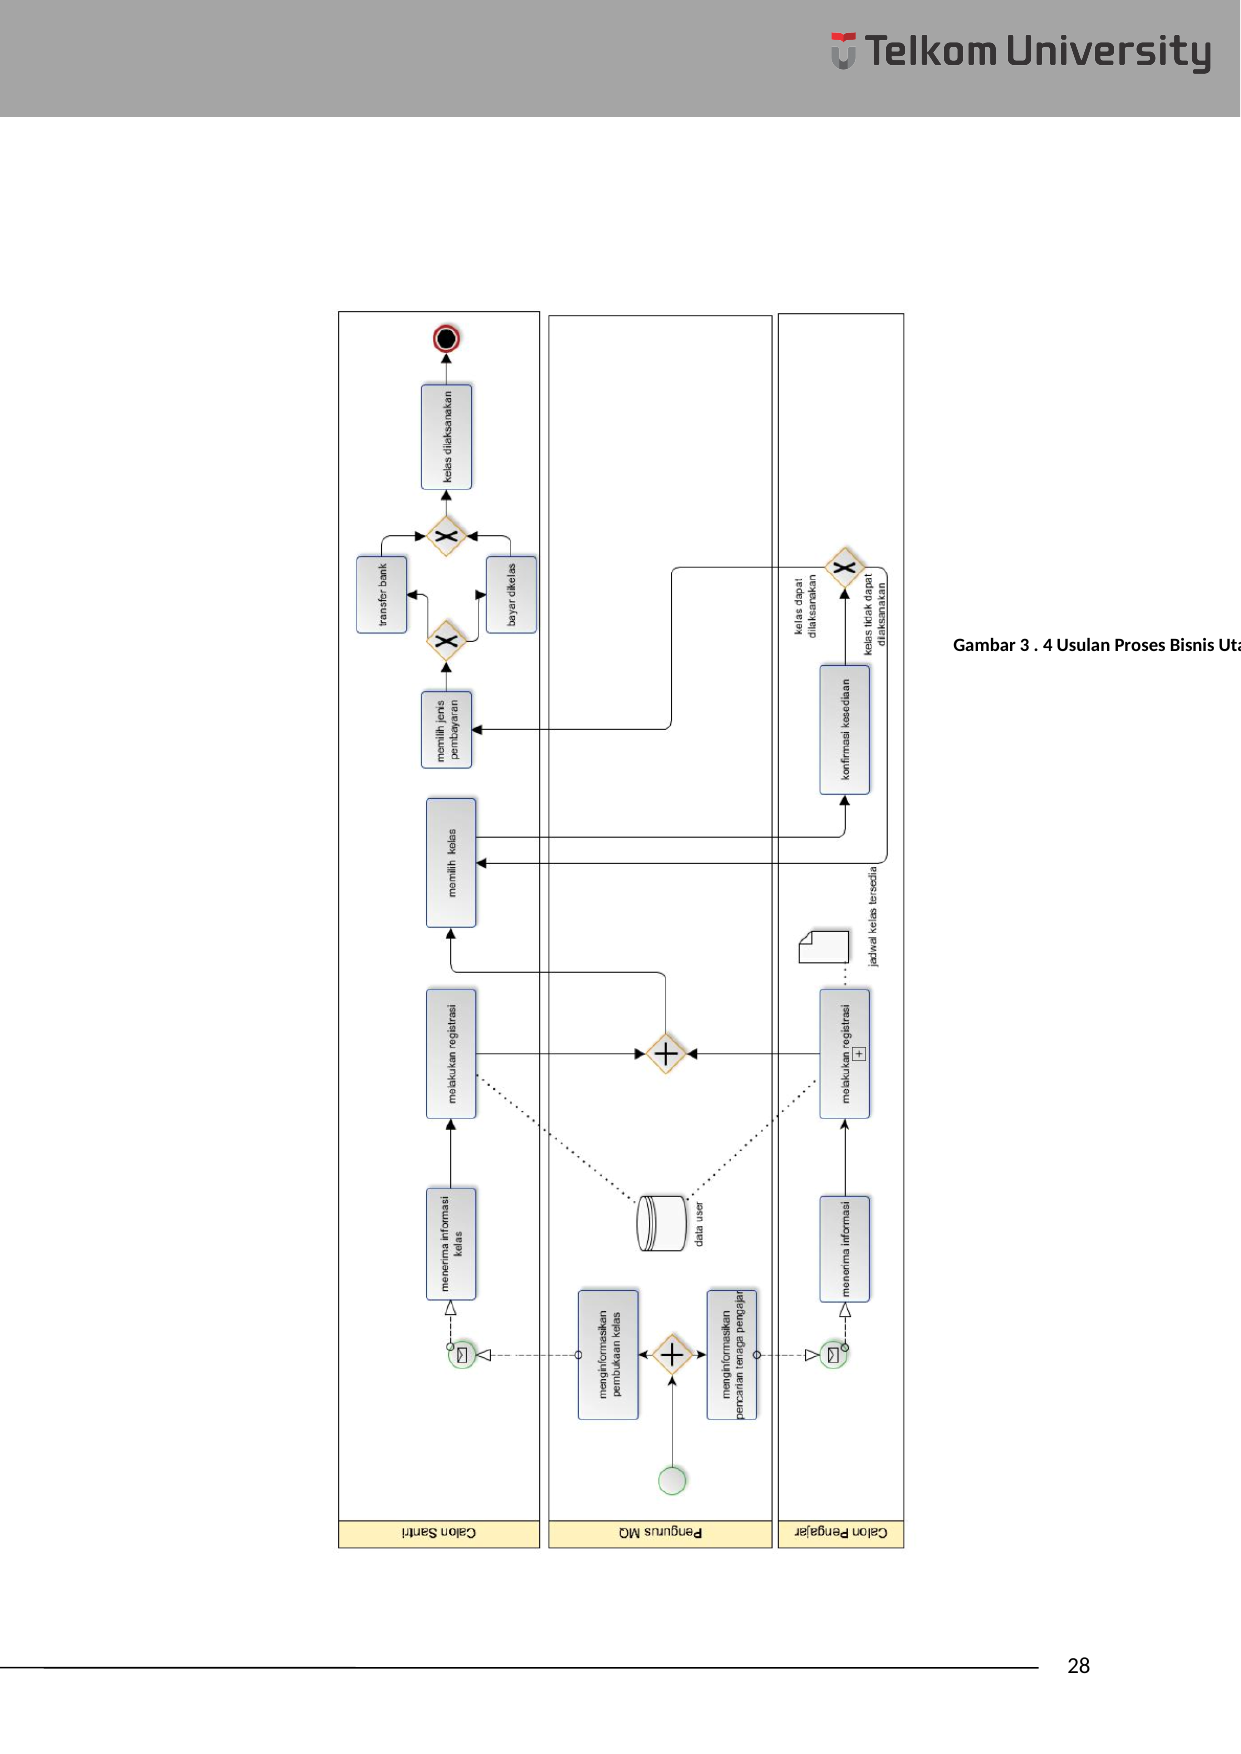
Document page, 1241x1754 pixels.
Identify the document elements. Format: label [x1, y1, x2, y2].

picture [325, 299, 917, 1560]
picture [831, 32, 1211, 74]
